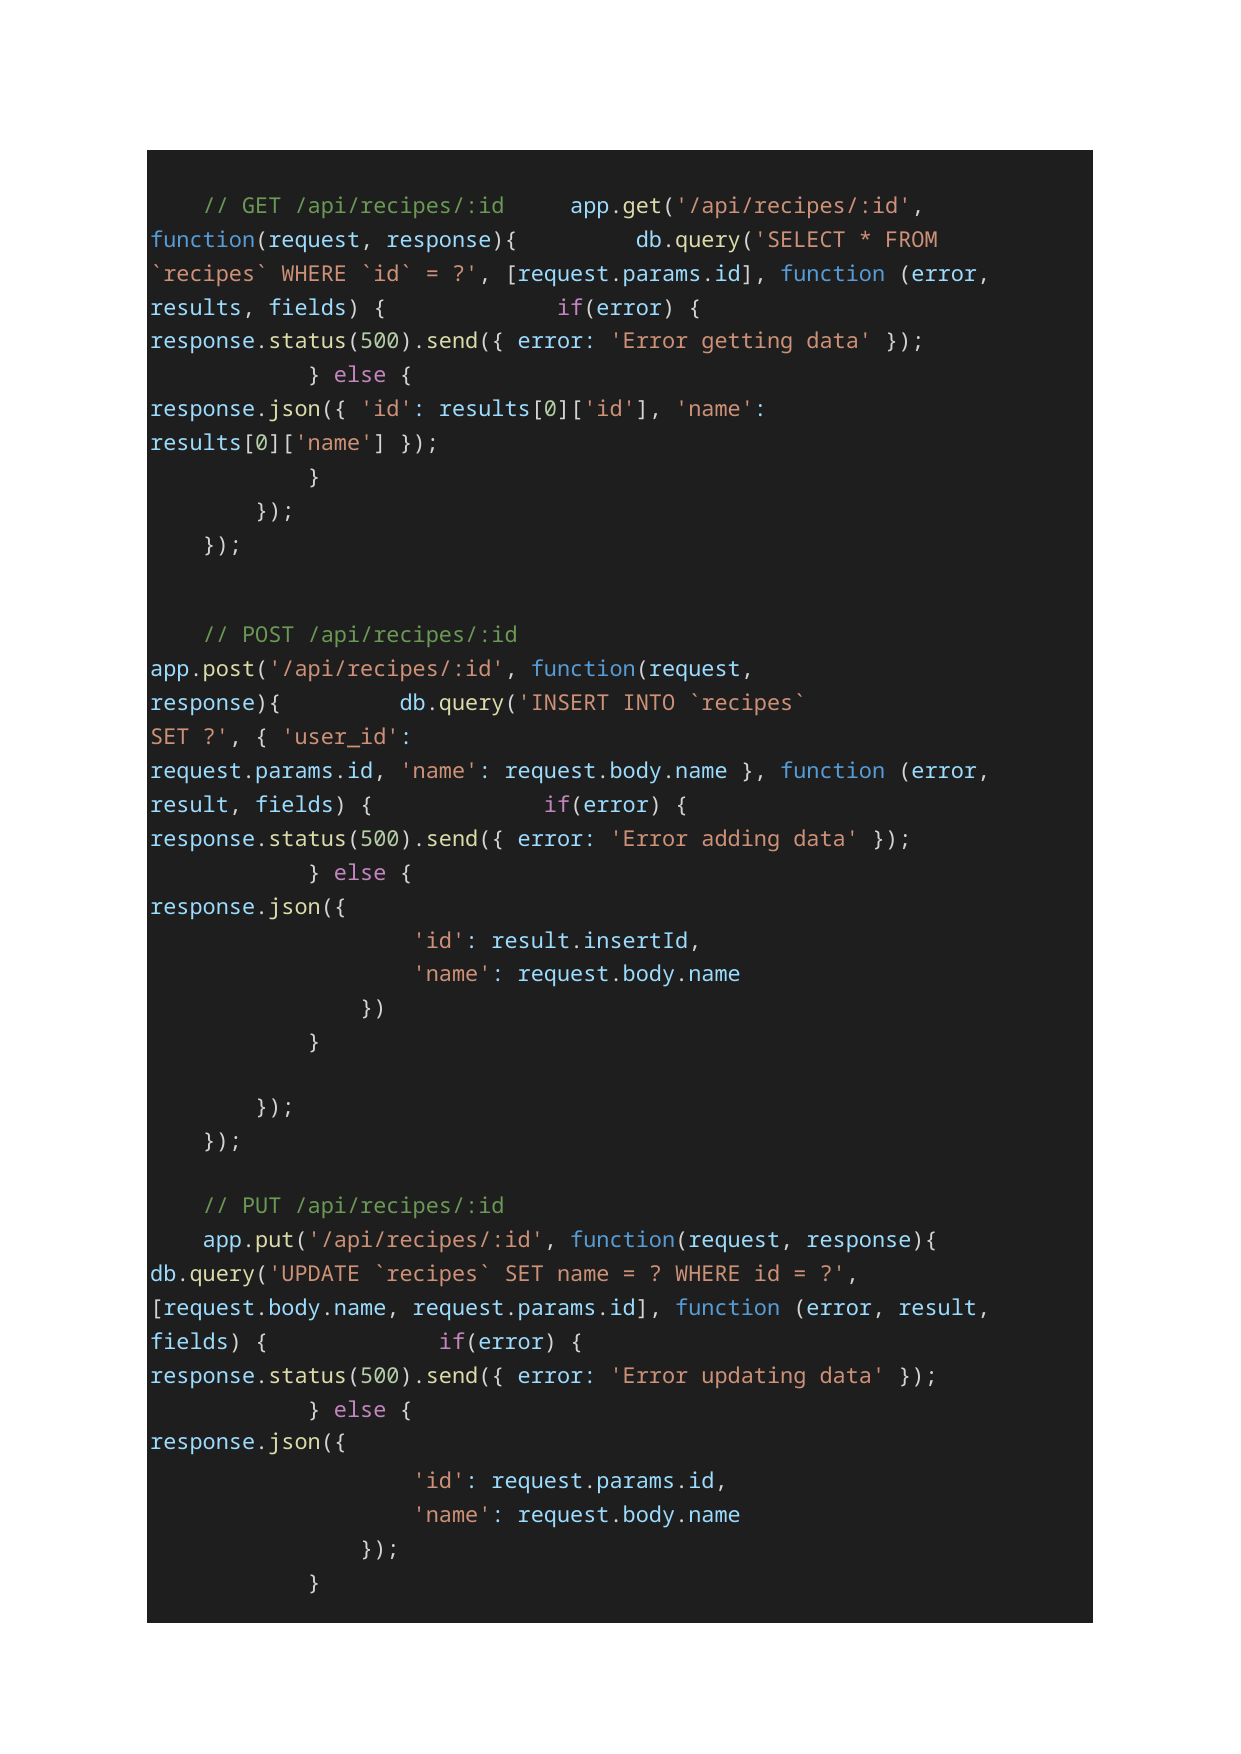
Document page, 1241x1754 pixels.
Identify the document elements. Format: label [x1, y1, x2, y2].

table_cell [147, 1458, 1093, 1623]
table_header [147, 150, 1093, 1458]
